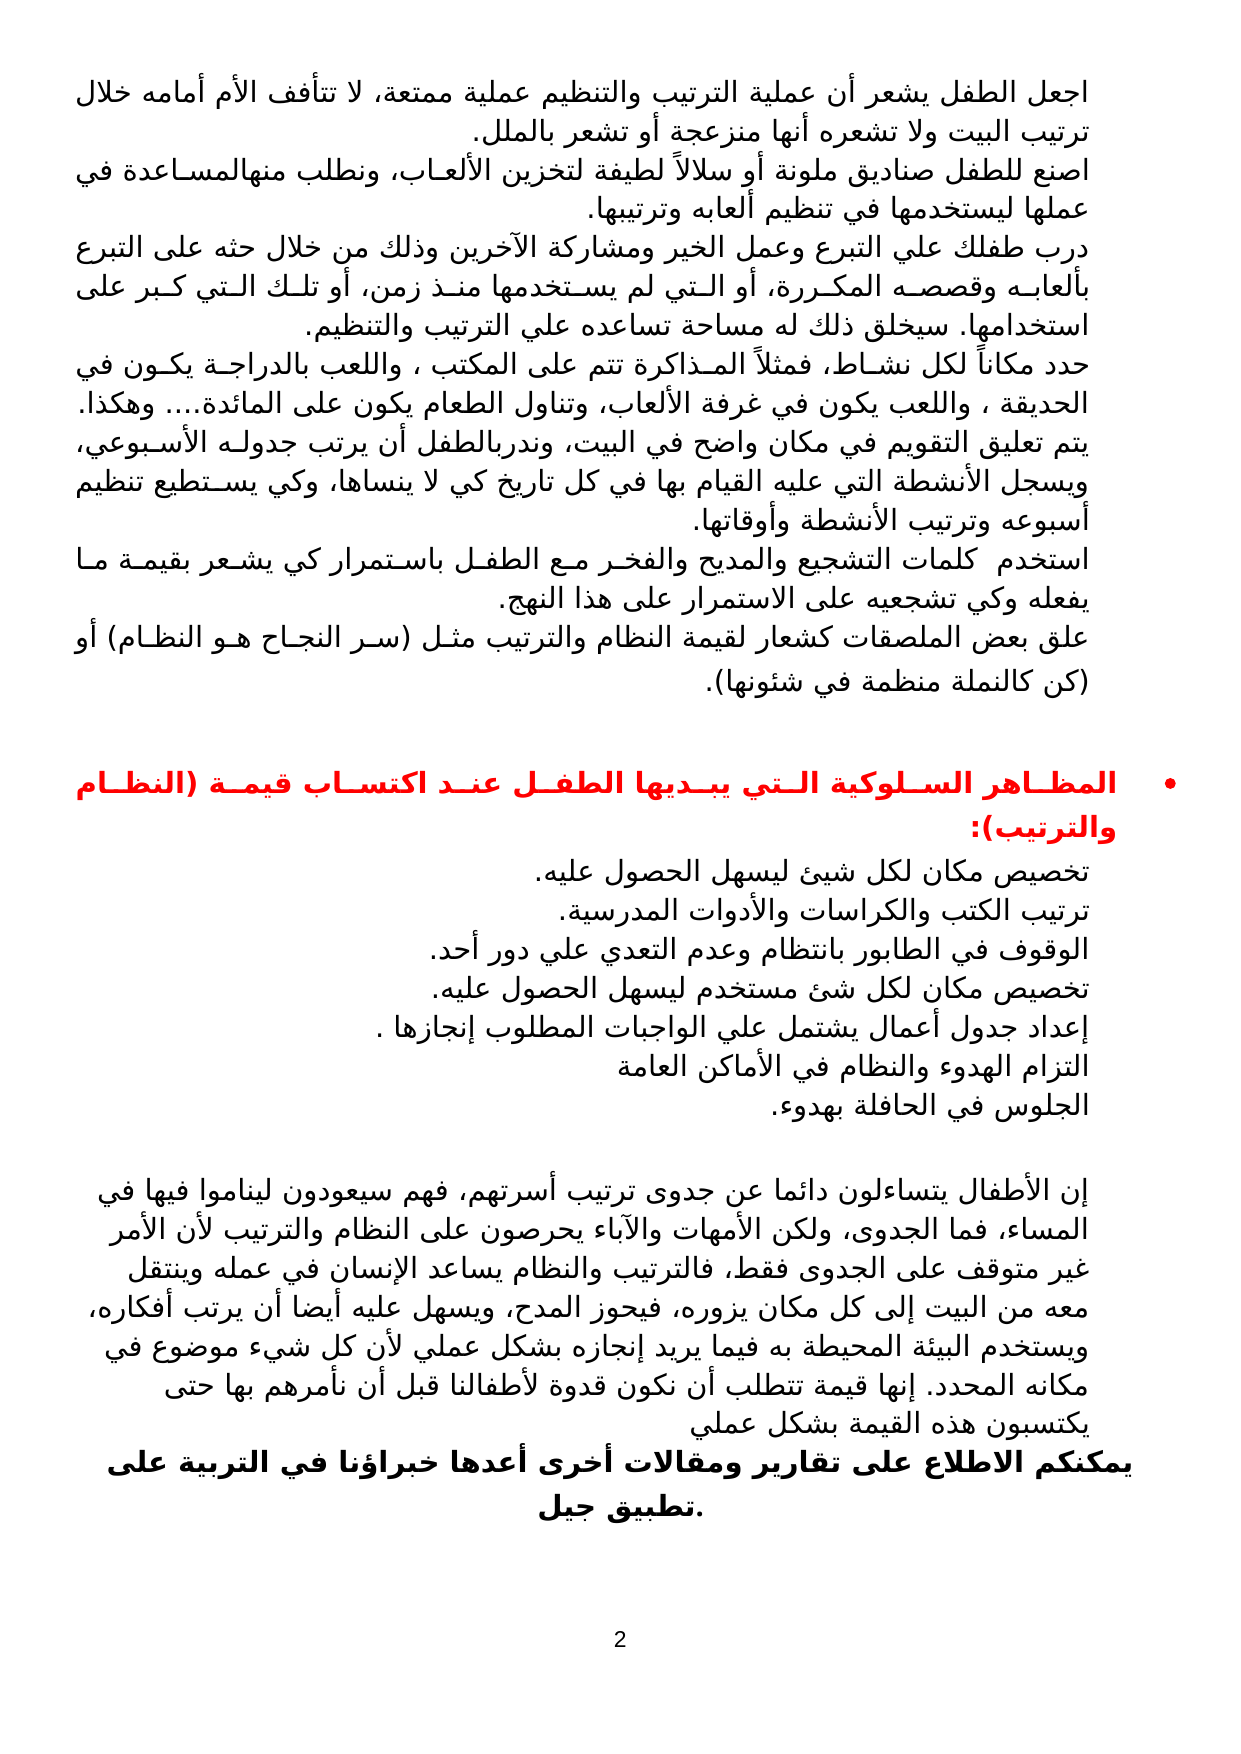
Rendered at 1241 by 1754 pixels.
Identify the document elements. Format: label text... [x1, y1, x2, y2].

list درب طفلك علي التبرع وعمل الخير ومشاركة الآخرين وذلك من خلال حثه على التبرع بألعابه وقصصه المكررة، أو التي لم يستخدمها منذ زمن، أو تلك التي كبر على استخدامها. سيخلق ذلك له مساحة تساعده علي الترتيب والتنظيم. [75, 231, 1090, 343]
list استخدم كلمات التشجيع والمديح والفخر مع الطفل باستمرار كي يشعر بقيمة ما يفعله وكي تشجعيه على الاستمرار على هذا النهج. [75, 542, 1090, 615]
list الوقوف في الطابور بانتظام وعدم التعدي علي دور أحد. [75, 933, 1090, 967]
list الجلوس في الحافلة بهدوء. [75, 1088, 1090, 1122]
list علق بعض الملصقات كشعار لقيمة النظام والترتيب مثل (سر النجاح هو النظام) أو (كن كالنملة منظمة في شئونها). [75, 620, 1090, 698]
list تخصيص مكان لكل شيئ ليسهل الحصول عليه. [75, 855, 1090, 889]
list المظاهر السلوكية التي يبديها الطفل عند اكتساب قيمة (النظام والترتيب): [75, 767, 1165, 845]
list التزام الهدوء والنظام في الأماكن العامة [75, 1049, 1090, 1083]
list اصنع للطفل صناديق ملونة أو سلالاً لطيفة لتخزين الألعاب، ونطلب منهالمساعدة في عملها ليستخدمها في تنظيم ألعابه وترتيبها. [75, 153, 1090, 226]
list ترتيب الكتب والكراسات والأدوات المدرسية. [75, 894, 1090, 928]
list تخصيص مكان لكل شئ مستخدم ليسهل الحصول عليه. [75, 972, 1090, 1006]
text يمكنكم الاطلاع على تقارير ومقالات أخرى أعدها خبراؤنا في التربية على تطبيق جيل. [75, 1446, 1165, 1525]
list حدد مكاناً لكل نشاط، فمثلاً المذاكرة تتم على المكتب ، واللعب بالدراجة يكون في الحديقة ، واللعب يكون في غرفة الألعاب، وتناول الطعام يكون على المائدة.... وهكذا. [75, 348, 1090, 421]
list إن الأطفال يتساءلون دائما عن جدوى ترتيب أسرتهم، فهم سيعودون ليناموا فيها في المساء، فما الجدوى، ولكن الأمهات والآباء يحرصون على النظام والترتيب لأن الأمر غير متوقف على الجدوى فقط، فالترتيب والنظام يساعد الإنسان في عمله وينتقل معه من البيت إلى كل مكان يزوره، فيحوز المدح، ويسهل عليه أيضا أن يرتب أفكاره، ويستخدم البيئة المحيطة به فيما يريد إنجازه بشكل عملي لأن كل شيء موضوع في مكانه المحدد. إنها قيمة تتطلب أن نكون قدوة لأطفالنا قبل أن نأمرهم بها حتى يكتسبون هذه القيمة بشكل عملي [75, 1173, 1090, 1441]
list اجعل الطفل يشعر أن عملية الترتيب والتنظيم عملية ممتعة، لا تتأفف الأم أمامه خلال ترتيب البيت ولا تشعره أنها منزعجة أو تشعر بالملل. [75, 75, 1090, 148]
list إعداد جدول أعمال يشتمل علي الواجبات المطلوب إنجازها . [75, 1011, 1090, 1044]
list يتم تعليق التقويم في مكان واضح في البيت، وندربالطفل أن يرتب جدوله الأسبوعي، ويسجل الأنشطة التي عليه القيام بها في كل تاريخ كي لا ينساها، وكي يستطيع تنظيم أسبوعه وترتيب الأنشطة وأوقاتها. [75, 426, 1090, 537]
